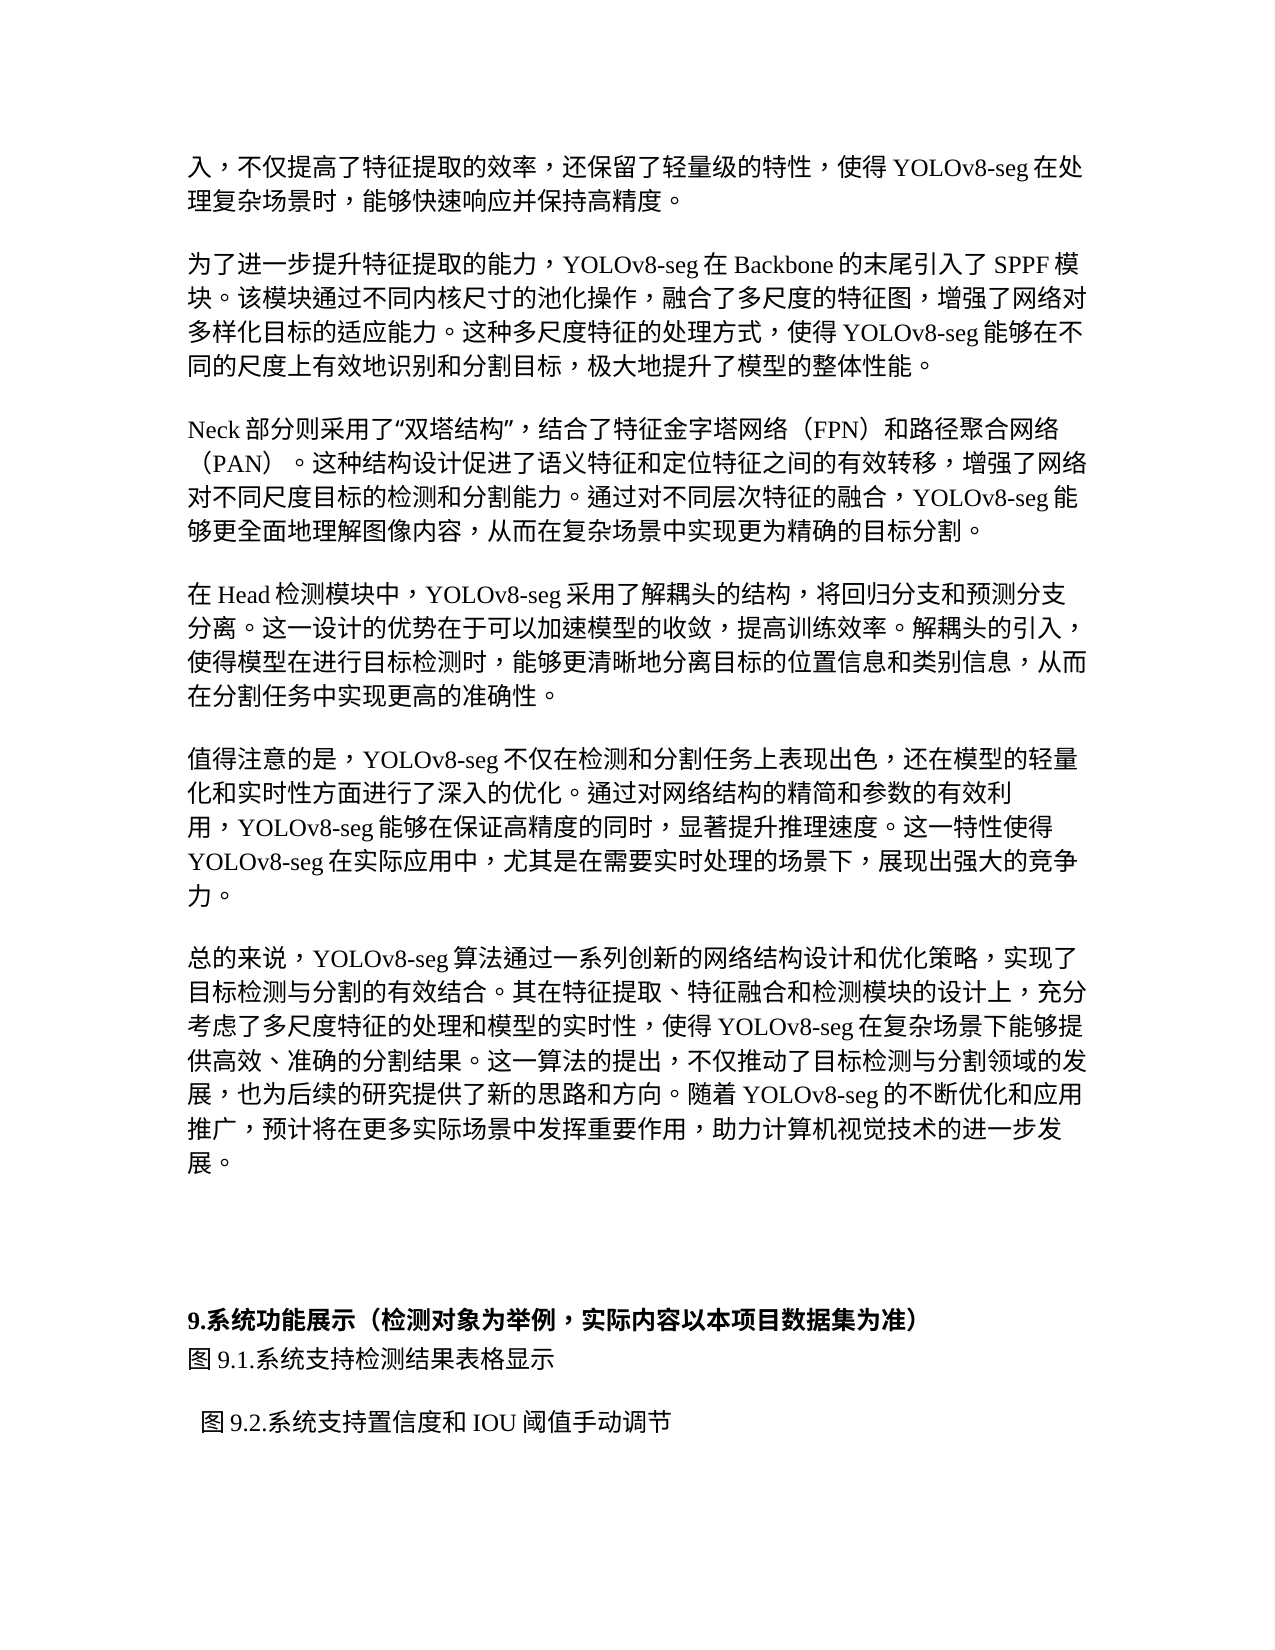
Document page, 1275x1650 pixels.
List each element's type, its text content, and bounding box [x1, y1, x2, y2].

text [187, 150, 1087, 1179]
subtitle 9.系统功能展示（检测对象为举例，实际内容以本项目数据集为准） [187, 1302, 1087, 1336]
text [187, 1341, 1087, 1467]
